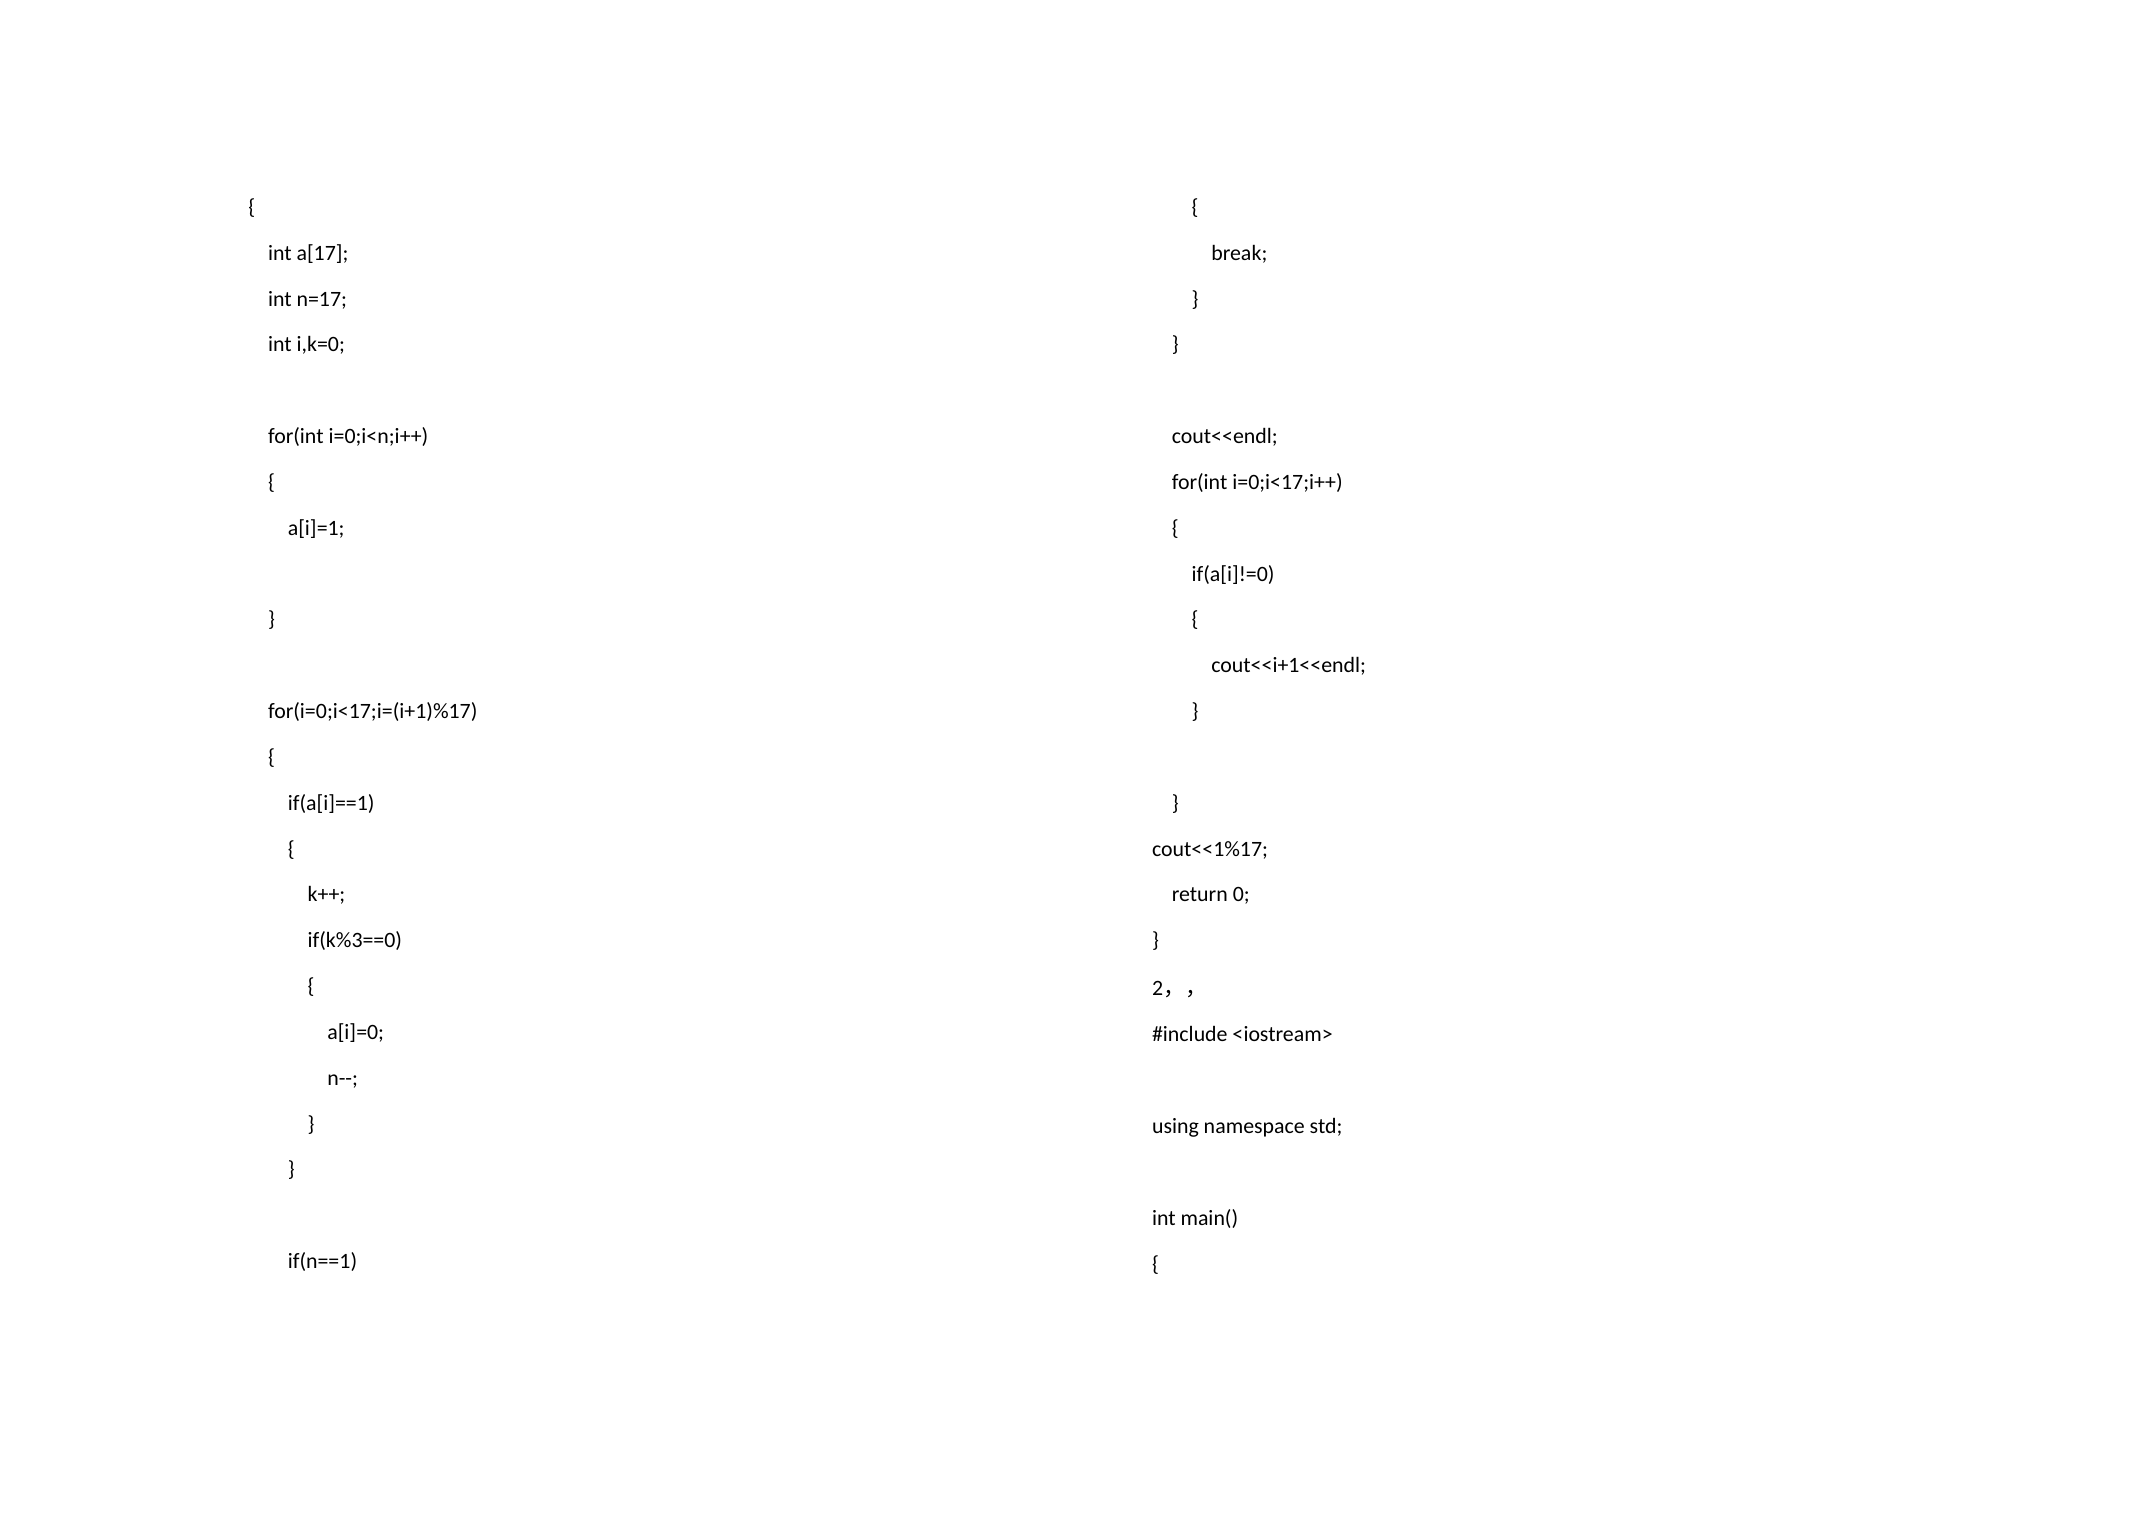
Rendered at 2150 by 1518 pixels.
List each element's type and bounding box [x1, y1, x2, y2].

table_cell [1141, 190, 1999, 1292]
table_cell [237, 190, 1095, 1289]
